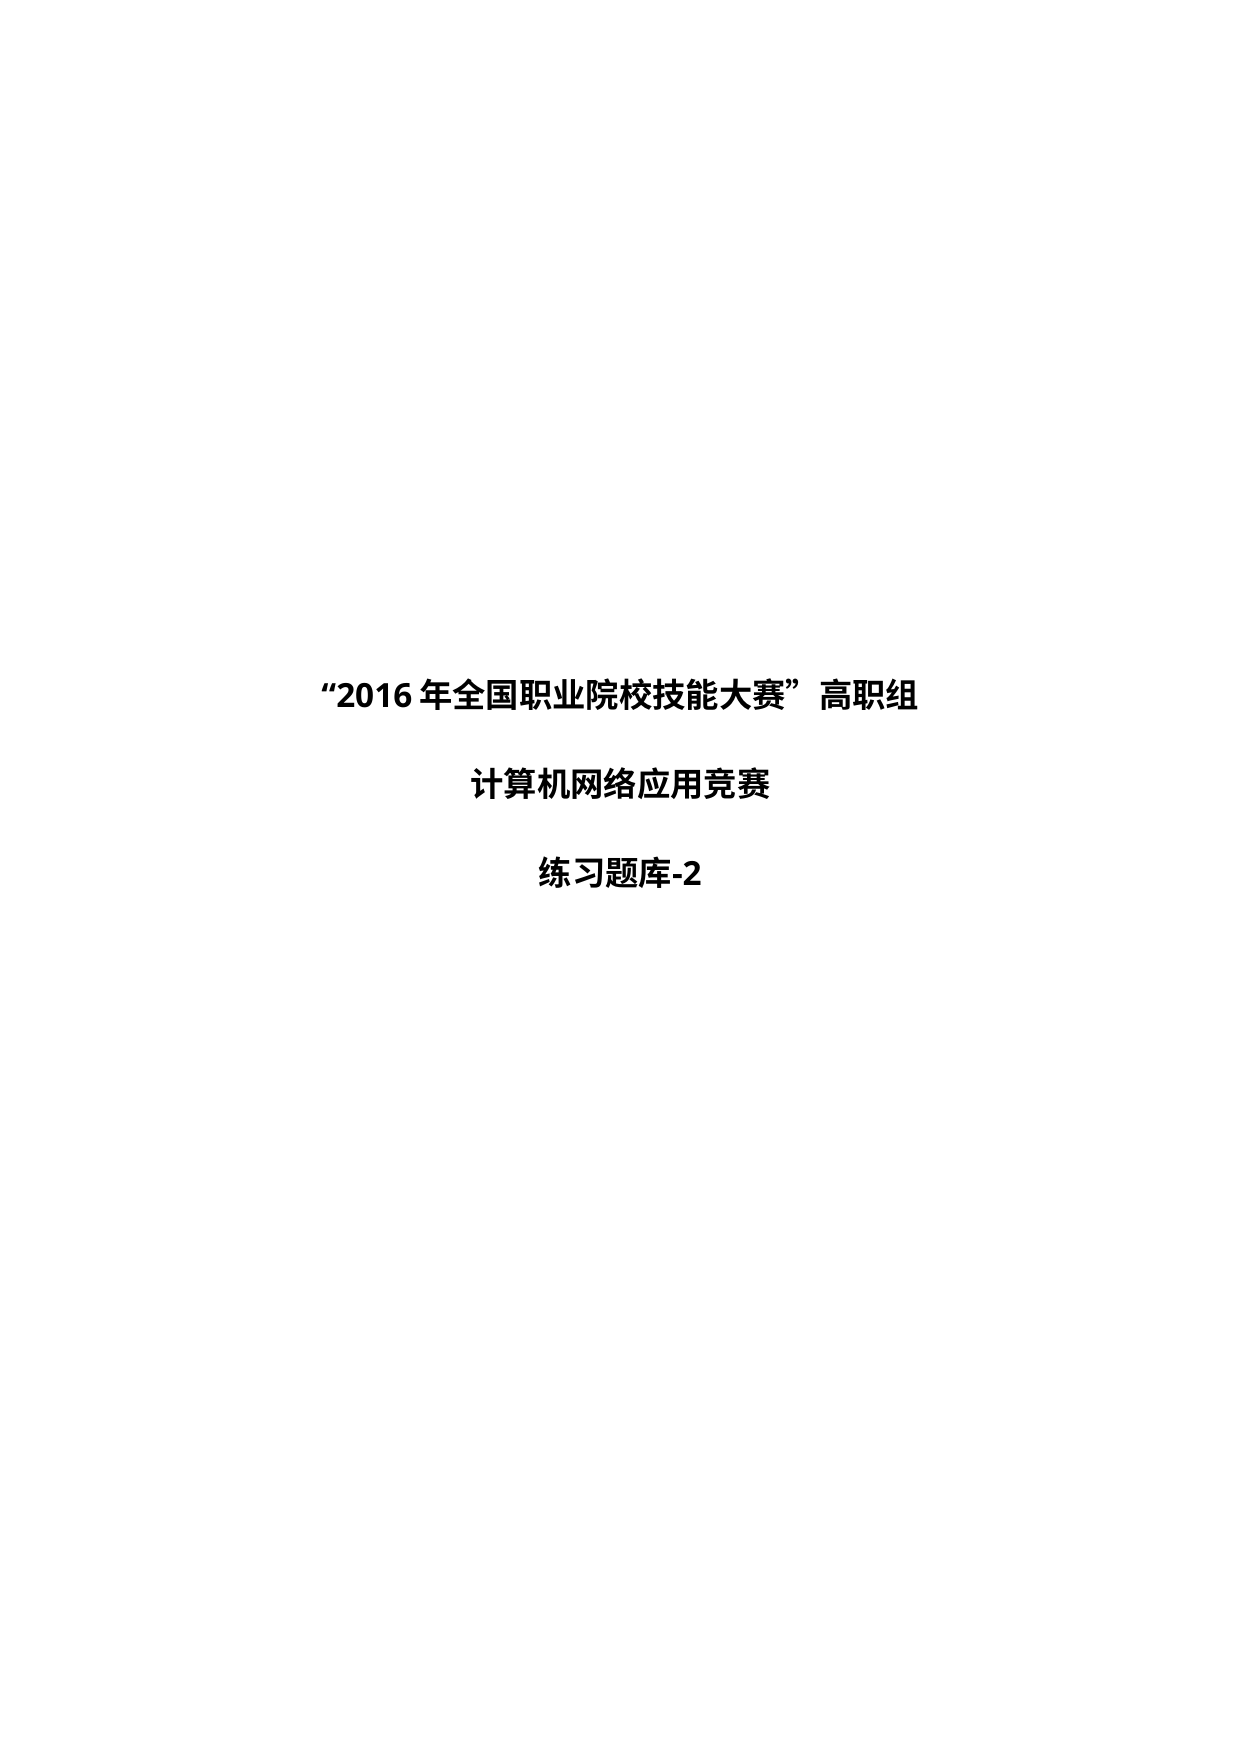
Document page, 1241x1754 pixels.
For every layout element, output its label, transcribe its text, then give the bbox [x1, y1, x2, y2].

text “2016年全国职业院校技能大赛”高职组 [94, 660, 1146, 725]
text 计算机网络应用竞赛 [94, 749, 1146, 814]
text 练习题库-2 [94, 838, 1146, 903]
